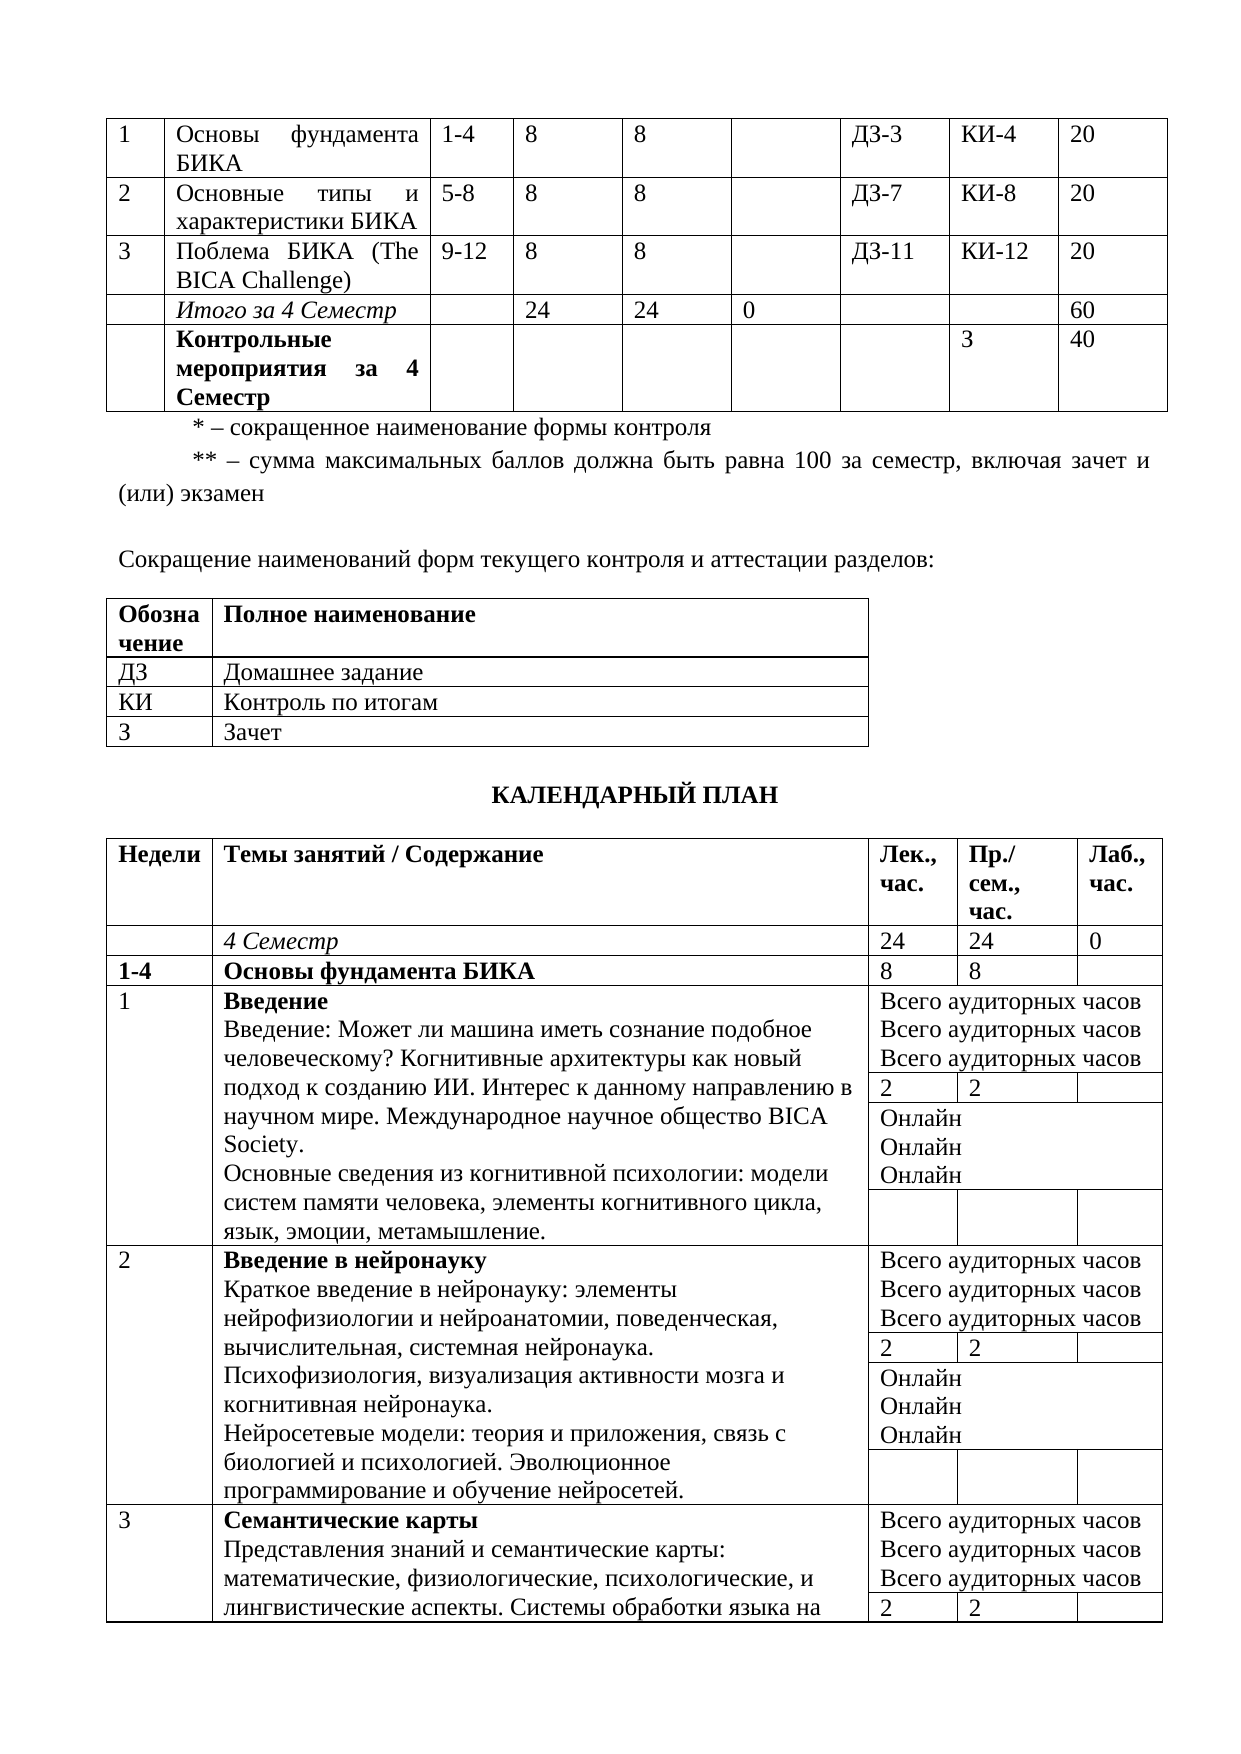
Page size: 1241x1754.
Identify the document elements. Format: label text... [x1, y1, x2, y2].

table_cell КИ-4 [950, 119, 1058, 177]
table_cell Всего аудиторных часов [869, 1505, 1162, 1592]
table_cell 20 [1059, 119, 1167, 177]
table_cell 2 [869, 1593, 957, 1621]
table_cell [869, 1190, 957, 1244]
table_cell 8 [623, 119, 731, 177]
table_header Темы занятий / Содержание [213, 839, 868, 925]
table_cell 2 [869, 1073, 957, 1102]
table_header Лаб., час. [1078, 839, 1162, 925]
table_cell 24 [623, 295, 731, 323]
table_cell 24 [869, 926, 957, 955]
table_cell [623, 325, 731, 411]
table_cell 60 [1059, 295, 1167, 323]
table_cell 8 [623, 178, 731, 235]
table_cell [950, 295, 1058, 323]
table_cell ДЗ-7 [841, 178, 949, 235]
text ** – сумма максимальных баллов должна быть равна 100 за семестр, включая зачет и (или) экзамен [118, 445, 1152, 507]
table_cell [732, 178, 840, 235]
table_cell ДЗ [107, 658, 212, 686]
text * – сокращенное наименование формы контроля [118, 412, 1152, 441]
table_cell КИ-12 [950, 236, 1058, 294]
table_cell [431, 295, 513, 323]
table_cell [107, 295, 164, 323]
table_header Обозначение [107, 599, 212, 656]
table_cell [841, 325, 949, 411]
table_cell Всего аудиторных часов [869, 1246, 1162, 1332]
table_cell ДЗ-3 [841, 119, 949, 177]
table_cell 1 [107, 986, 212, 1244]
table_cell [1078, 1073, 1162, 1102]
table_cell [1078, 1593, 1162, 1621]
table_cell [958, 1450, 1077, 1504]
table_cell [869, 1450, 957, 1504]
table_cell 0 [732, 295, 840, 323]
table_cell 3 [107, 1505, 212, 1621]
table_cell 5-8 [431, 178, 513, 235]
table_header Лек., час. [869, 839, 957, 925]
table_cell КИ [107, 687, 212, 716]
table_cell 1-4 [431, 119, 513, 177]
table_cell ДЗ-11 [841, 236, 949, 294]
table_cell Онлайн [869, 1103, 1162, 1189]
table_cell Поблема БИКА (The BICA Challenge) [165, 236, 430, 294]
table_cell 20 [1059, 178, 1167, 235]
table_cell 1-4 [107, 956, 212, 985]
table_cell [1078, 956, 1162, 985]
table_cell Введение Введение: Может ли машина иметь сознание подобное человеческому? Когнитивные архитектуры как новый подход к созданию ИИ. Интерес к данному направлению в научном мире. Международное научное общество BICA Society. Основные сведения из когнитивной психологии: модели систем памяти человека, элементы когнитивного цикла, язык, эмоции, метамышление. [213, 986, 868, 1244]
table_cell [1078, 1190, 1162, 1244]
table_cell 8 [623, 236, 731, 294]
table_cell Итого за 4 Семестр [165, 295, 430, 323]
table_cell [732, 236, 840, 294]
table_cell [431, 325, 513, 411]
table_cell 8 [514, 236, 622, 294]
table_cell [107, 325, 164, 411]
table_cell 8 [514, 178, 622, 235]
table_cell 4 Семестр [213, 926, 868, 955]
table_cell 2 [958, 1333, 1077, 1362]
text КАЛЕНДАРНЫЙ ПЛАН [118, 780, 1152, 808]
table_cell 8 [869, 956, 957, 985]
table_cell Контроль по итогам [213, 687, 868, 716]
table_cell 8 [958, 956, 1077, 985]
table_cell Введение в нейронауку Краткое введение в нейронауку: элементы нейрофизиологии и нейроанатомии, поведенческая, вычислительная, системная нейронаука. Психофизиология, визуализация активности мозга и когнитивная нейронаука. Нейросетевые модели: теория и приложения, связь с биологией и психологией. Эволюционное программирование и обучение нейросетей. [213, 1246, 868, 1504]
table_cell [841, 295, 949, 323]
table_cell Контрольные мероприятия за 4 Семестр [165, 325, 430, 411]
table_cell Основы фундамента БИКА [213, 956, 868, 985]
table_cell 2 [958, 1073, 1077, 1102]
table_cell 2 [107, 1246, 212, 1504]
table_cell 2 [869, 1333, 957, 1362]
table_cell 8 [514, 119, 622, 177]
table_cell [1078, 1450, 1162, 1504]
table_cell 40 [1059, 325, 1167, 411]
table_cell 2 [107, 178, 164, 235]
table_header Полное наименование [213, 599, 868, 656]
table_cell 24 [958, 926, 1077, 955]
table_cell З [950, 325, 1058, 411]
table_cell [732, 325, 840, 411]
table_cell [1078, 1333, 1162, 1362]
table_cell Всего аудиторных часов [869, 986, 1162, 1072]
table_cell Домашнее задание [213, 658, 868, 686]
table_cell Основные типы и характеристики БИКА [165, 178, 430, 235]
table_cell КИ-8 [950, 178, 1058, 235]
table_cell Зачет [213, 717, 868, 746]
table_cell 20 [1059, 236, 1167, 294]
table_cell Семантические карты Представления знаний и семантические карты: математические, физиологические, психологические, и лингвистические аспекты. Системы обработки языка на базе статистического анализа и семантических карт. [213, 1505, 868, 1621]
table_cell Онлайн [869, 1363, 1162, 1449]
table_cell З [107, 717, 212, 746]
table_cell [514, 325, 622, 411]
table_cell 24 [514, 295, 622, 323]
table_header Недели [107, 839, 212, 925]
table_cell [107, 926, 212, 955]
table_cell 1 [107, 119, 164, 177]
table_cell Основы фундамента БИКА [165, 119, 430, 177]
table_cell 2 [958, 1593, 1077, 1621]
table_cell [958, 1190, 1077, 1244]
table_cell 9-12 [431, 236, 513, 294]
table_cell 0 [1078, 926, 1162, 955]
table_cell 3 [107, 236, 164, 294]
table_header Пр./сем., час. [958, 839, 1077, 925]
table_cell [732, 119, 840, 177]
